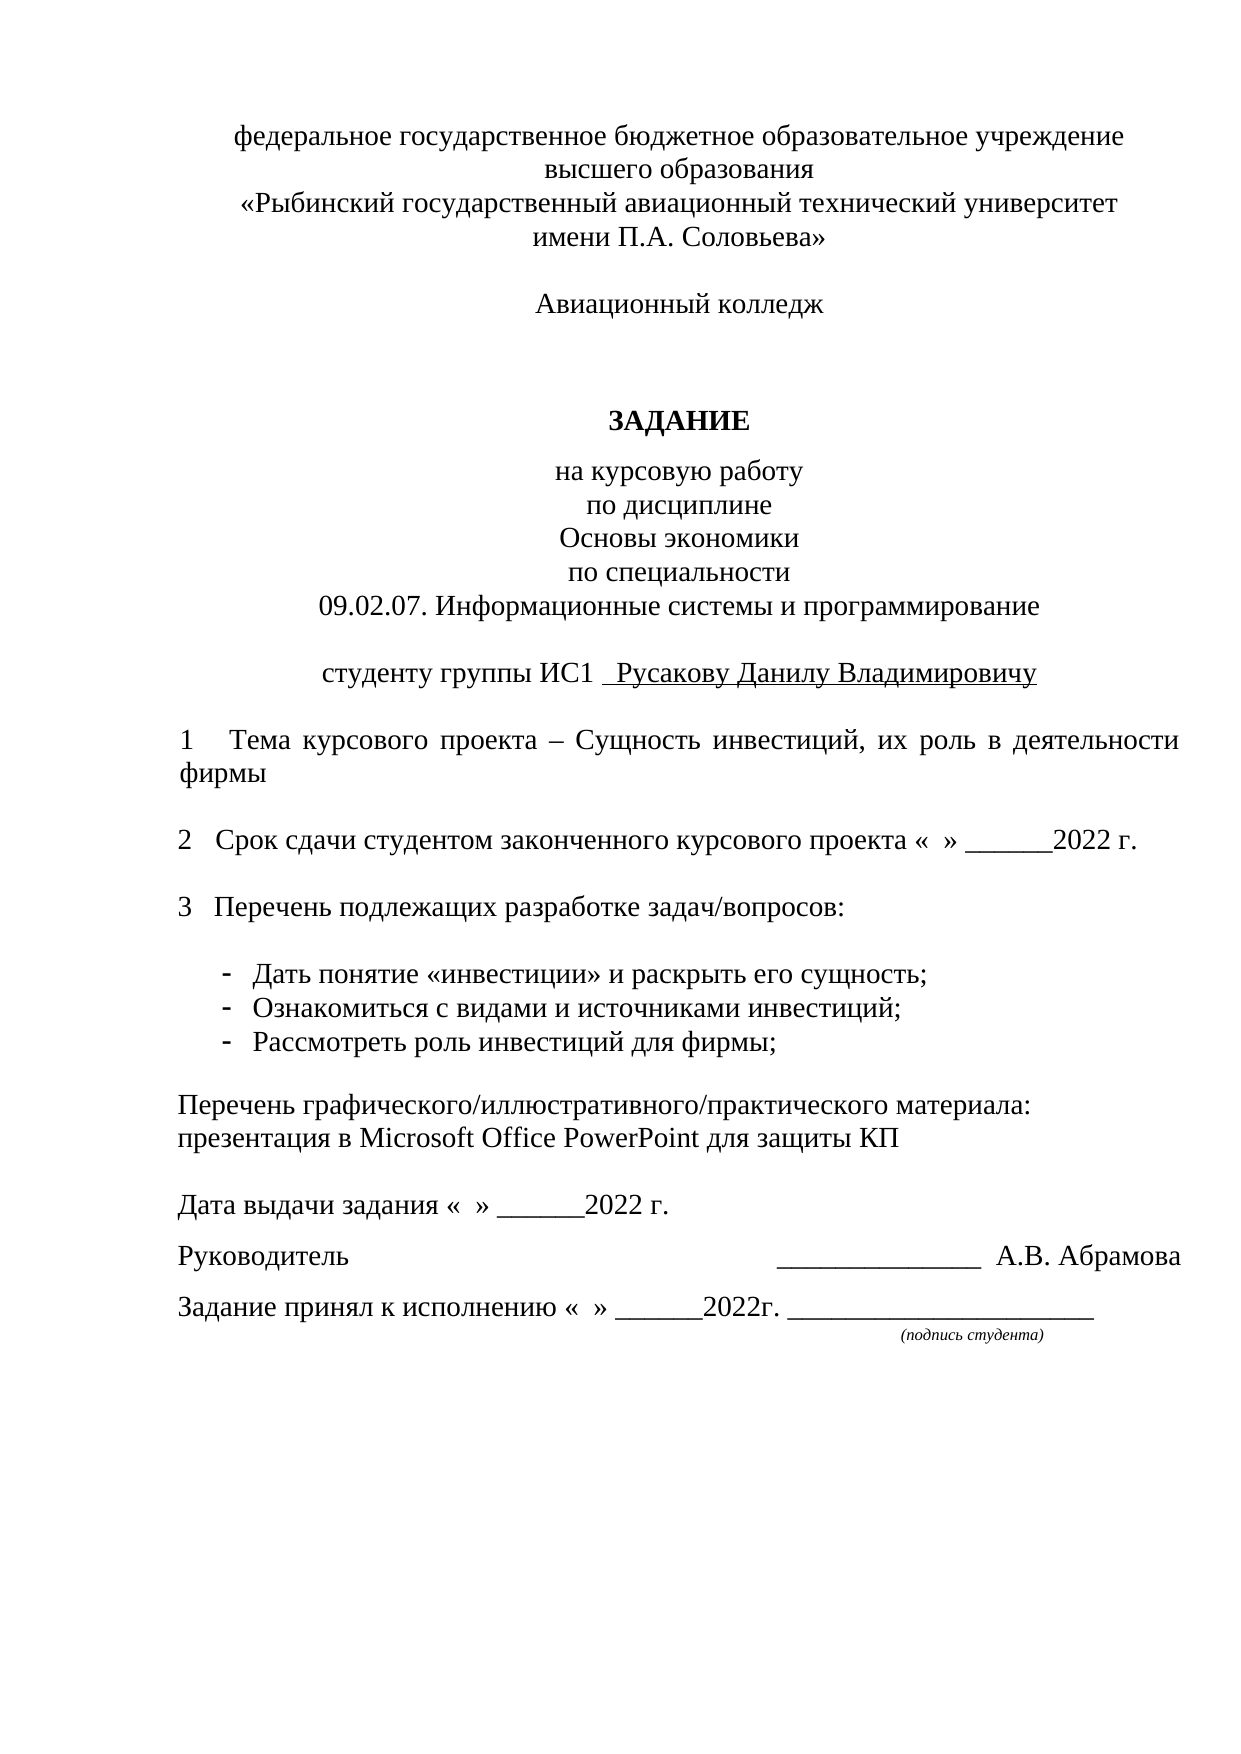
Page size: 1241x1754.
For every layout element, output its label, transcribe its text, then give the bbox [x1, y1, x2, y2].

text (подпись студента) [177, 1323, 1181, 1344]
text 1 Тема курсового проекта – Сущность инвестиций, их роль в деятельности фирмы [179, 722, 1181, 789]
list Дать понятие «инвестиции» и раскрыть его сущность; [222, 957, 1181, 990]
text Дата выдачи задания « » ______2022 г. [177, 1187, 1181, 1221]
list Ознакомиться с видами и источниками инвестиций; [222, 990, 1181, 1024]
text презентация в Microsoft Office PowerPoint для защиты КП [177, 1120, 1181, 1154]
text студенту группы ИС1 Русакову Данилу Владимировичу [177, 655, 1181, 688]
text Авиационный колледж [177, 286, 1181, 319]
text Перечень графического/иллюстративного/практического материала: [177, 1087, 1181, 1120]
text Задание принял к исполнению « » ______2022г. _____________________ [177, 1289, 1181, 1323]
text «Рыбинский государственный авиационный технический университет [177, 185, 1181, 219]
text Руководитель ______________ А.В. Абрамова [177, 1238, 1181, 1272]
text по дисциплине [177, 487, 1181, 521]
text по специальности [177, 554, 1181, 588]
text Основы экономики [177, 521, 1181, 554]
text имени П.А. Соловьева» [177, 219, 1181, 252]
title ЗАДАНИЕ [177, 403, 1181, 437]
list Перечень подлежащих разработке задач/вопросов: [177, 889, 1181, 923]
list Рассмотреть роль инвестиций для фирмы; [222, 1024, 1181, 1058]
text на курсовую работу [177, 453, 1181, 487]
list Срок сдачи студентом законченного курсового проекта « » ______2022 г. [177, 822, 1181, 856]
text 09.02.07. Информационные системы и программирование [177, 588, 1181, 621]
text федеральное государственное бюджетное образовательное учреждение высшего образования [177, 118, 1181, 185]
